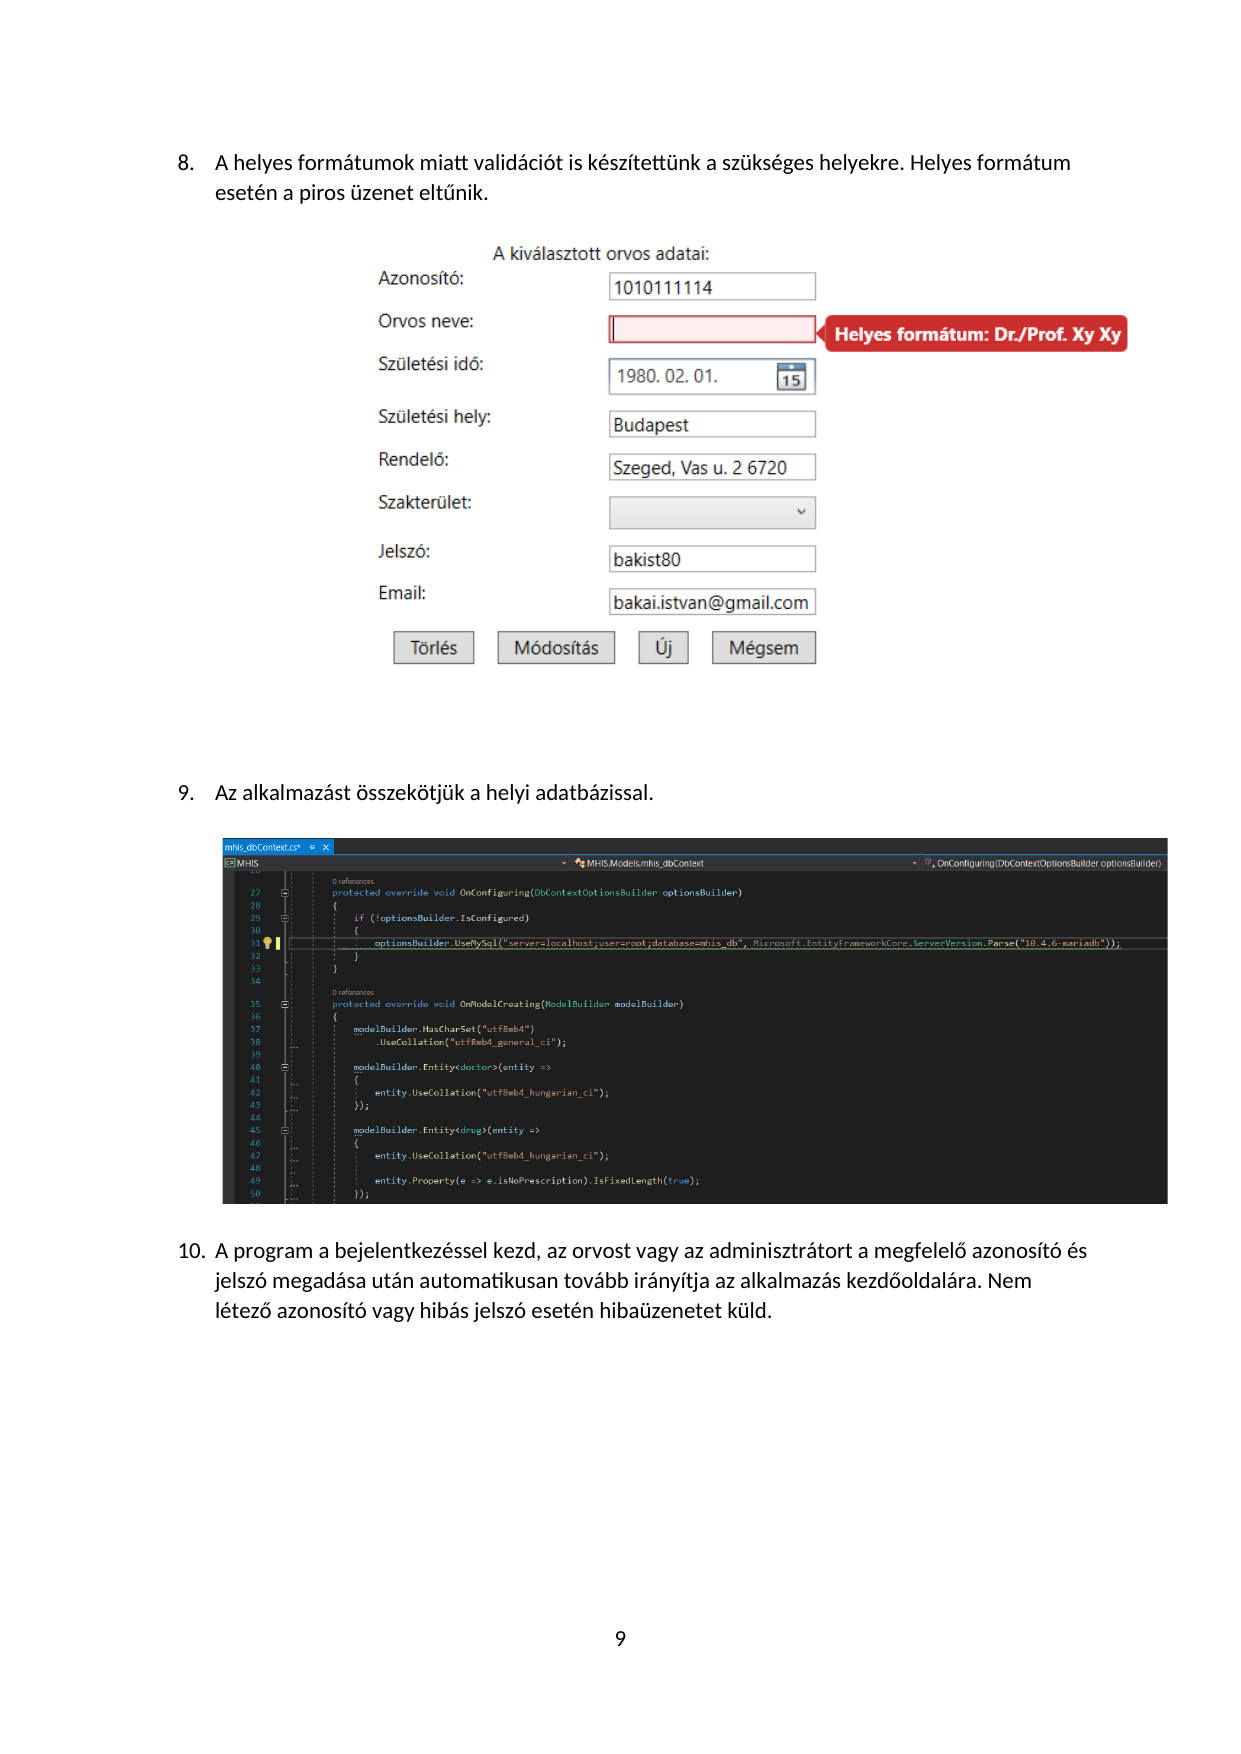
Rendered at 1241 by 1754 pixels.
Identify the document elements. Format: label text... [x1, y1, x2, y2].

list A helyes formátumok miatt validációt is készítettünk a szükséges helyekre. Helyes formátum esetén a piros üzenet eltűnik. [177, 148, 1093, 206]
list Az alkalmazást összekötjük a helyi adatbázissal. [177, 778, 1093, 806]
picture [222, 838, 1168, 1204]
list A program a bejelentkezéssel kezd, az orvost vagy az adminisztrátort a megfelelő azonosító és jelszó megadása után automatikusan tovább irányítja az alkalmazás kezdőoldalára. Nem létező azonosító vagy hibás jelszó esetén hibaüzenetet küld. [177, 1236, 1093, 1324]
picture [222, 238, 1168, 712]
